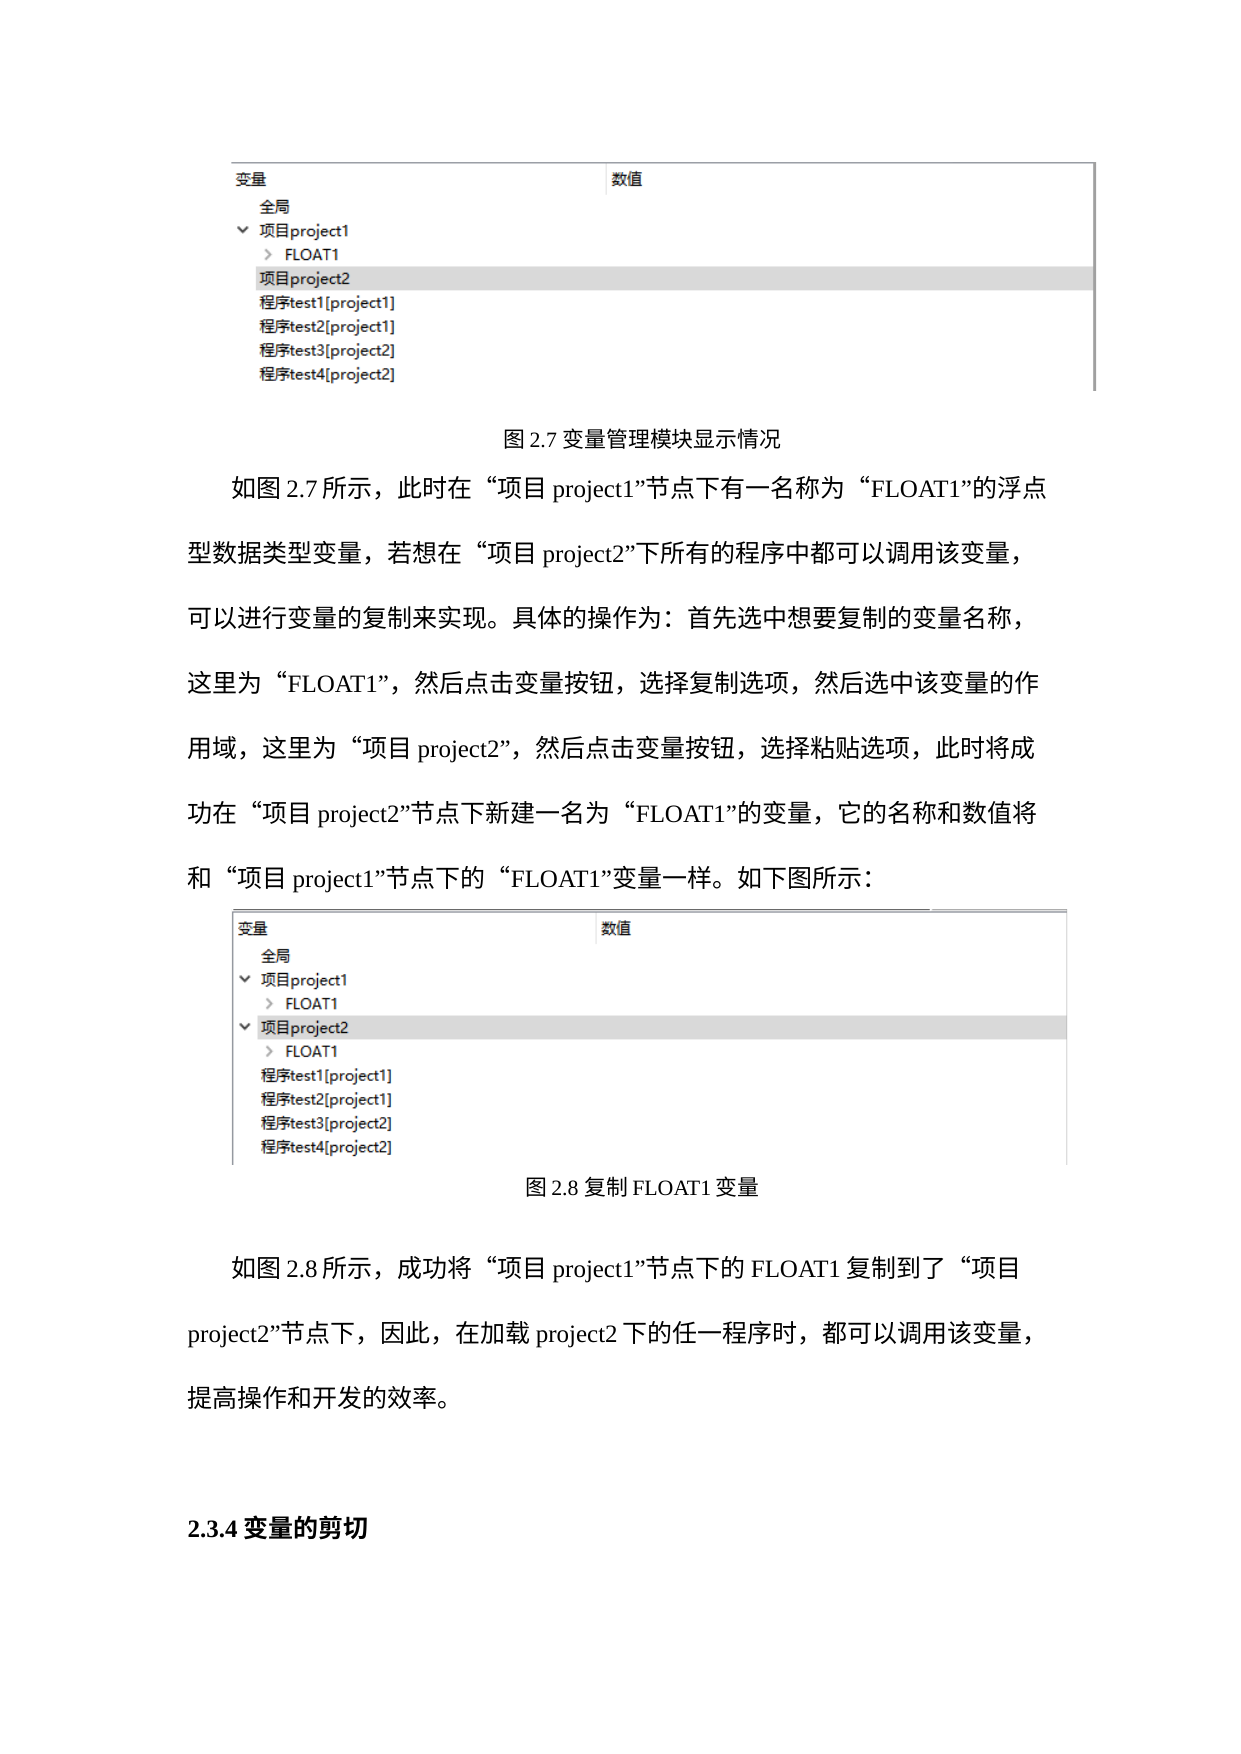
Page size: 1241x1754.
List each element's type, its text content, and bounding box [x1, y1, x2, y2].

text 图2.7 变量管理模块显示情况 [187, 422, 1053, 454]
list 2.3.4 变量的剪切 [187, 1494, 1053, 1559]
list 如图2.8所示，成功将“项目project1”节点下的FLOAT1复制到了“项目project2”节点下，因此，在加载project2下的任一程序时，都可以调用该变量，提高操作和开发的效率。 [187, 1234, 1053, 1429]
text 图2.8 复制FLOAT1变量 [187, 1169, 1053, 1202]
list 如图2.7所示，此时在“项目project1”节点下有一名称为“FLOAT1”的浮点型数据类型变量，若想在“项目project2”下所有的程序中都可以调用该变量，可以进行变量的复制来实现。具体的操作为：首先选中想要复制的变量名称，这里为“FLOAT1”，然后点击变量按钮，选择复制选项，然后选中该变量的作用域，这里为“项目project2”，然后点击变量按钮，选择粘贴选项，此时将成功在“项目project2”节点下新建一名为“FLOAT1”的变量，它的名称和数值将和“项目project1”节点下的“FLOAT1”变量一样。如下图所示： [187, 454, 1053, 909]
picture [231, 162, 1097, 391]
picture [231, 909, 1068, 1165]
